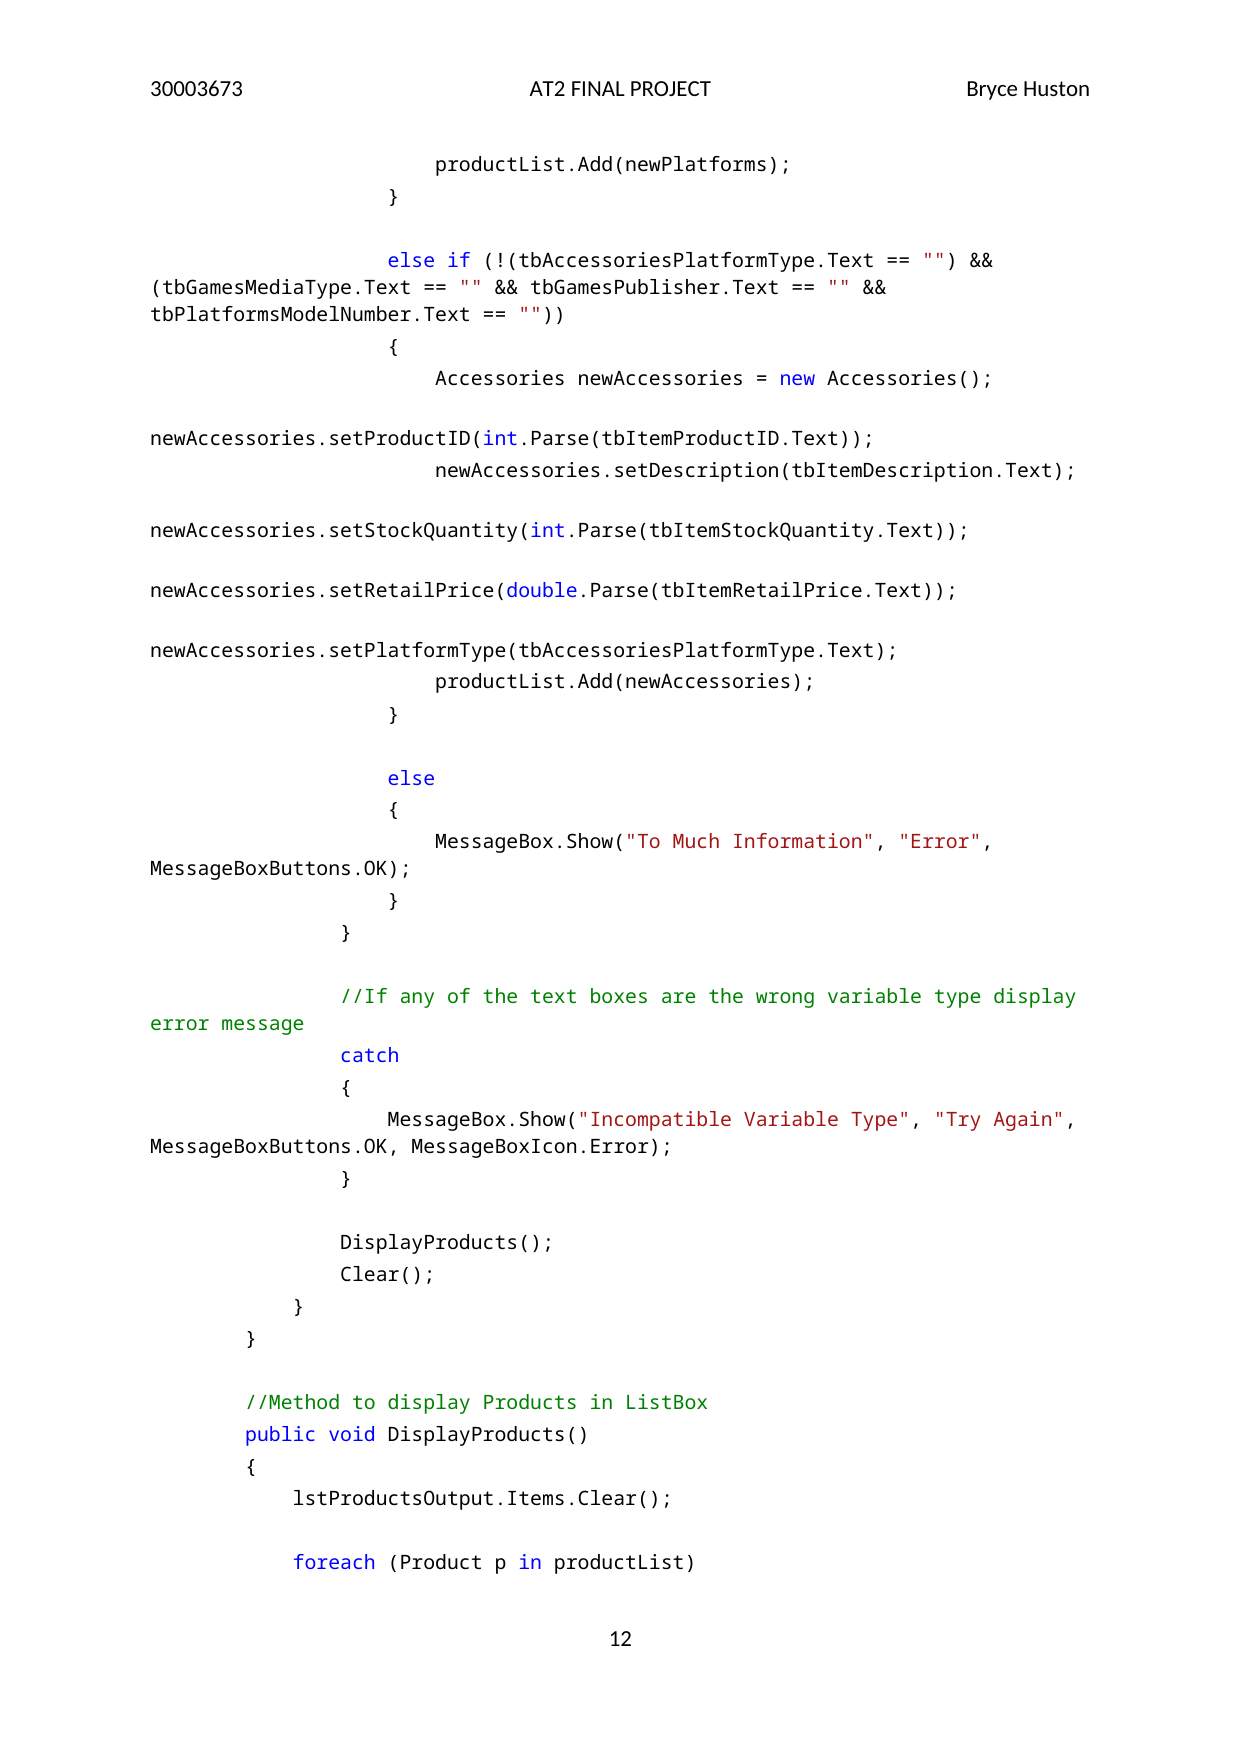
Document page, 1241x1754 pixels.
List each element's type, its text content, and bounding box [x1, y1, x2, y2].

text } [150, 1292, 1090, 1319]
text { [150, 1452, 1090, 1479]
text } [150, 887, 1090, 914]
text newAccessories.setStockQuantity(int.Parse(tbItemStockQuantity.Text)); [150, 488, 1090, 543]
text MessageBox.Show("Incompatible Variable Type", "Try Again", MessageBoxButtons.OK, MessageBoxIcon.Error); [150, 1106, 1090, 1159]
text productList.Add(newAccessories); [150, 668, 1090, 695]
text Clear(); [150, 1260, 1090, 1287]
text else [150, 764, 1090, 791]
text } [150, 1164, 1090, 1191]
text } [150, 182, 1090, 209]
text //Method to display Products in ListBox [150, 1388, 1090, 1415]
text productList.Add(newPlatforms); [150, 150, 1090, 177]
text } [150, 700, 1090, 727]
text newAccessories.setRetailPrice(double.Parse(tbItemRetailPrice.Text)); [150, 548, 1090, 603]
text MessageBox.Show("To Much Information", "Error", MessageBoxButtons.OK); [150, 828, 1090, 882]
text { [150, 1073, 1090, 1101]
text } [150, 1324, 1090, 1351]
text DisplayProducts(); [150, 1228, 1090, 1255]
text { [150, 796, 1090, 823]
text Accessories newAccessories = new Accessories(); [150, 364, 1090, 391]
text catch [150, 1042, 1090, 1068]
text else if (!(tbAccessoriesPlatformType.Text == "") && (tbGamesMediaType.Text == "" && tbGamesPublisher.Text == "" && tbPlatformsModelNumber.Text == "")) [150, 246, 1090, 327]
text public void DisplayProducts() [150, 1420, 1090, 1447]
text } [150, 919, 1090, 946]
text newAccessories.setDescription(tbItemDescription.Text); [150, 456, 1090, 483]
text newAccessories.setProductID(int.Parse(tbItemProductID.Text)); [150, 396, 1090, 451]
text //If any of the text boxes are the wrong variable type display error message [150, 983, 1090, 1037]
text { [150, 332, 1090, 359]
text foreach (Product p in productList) [150, 1548, 1090, 1575]
text lstProductsOutput.Items.Clear(); [150, 1484, 1090, 1511]
text newAccessories.setPlatformType(tbAccessoriesPlatformType.Text); [150, 608, 1090, 663]
